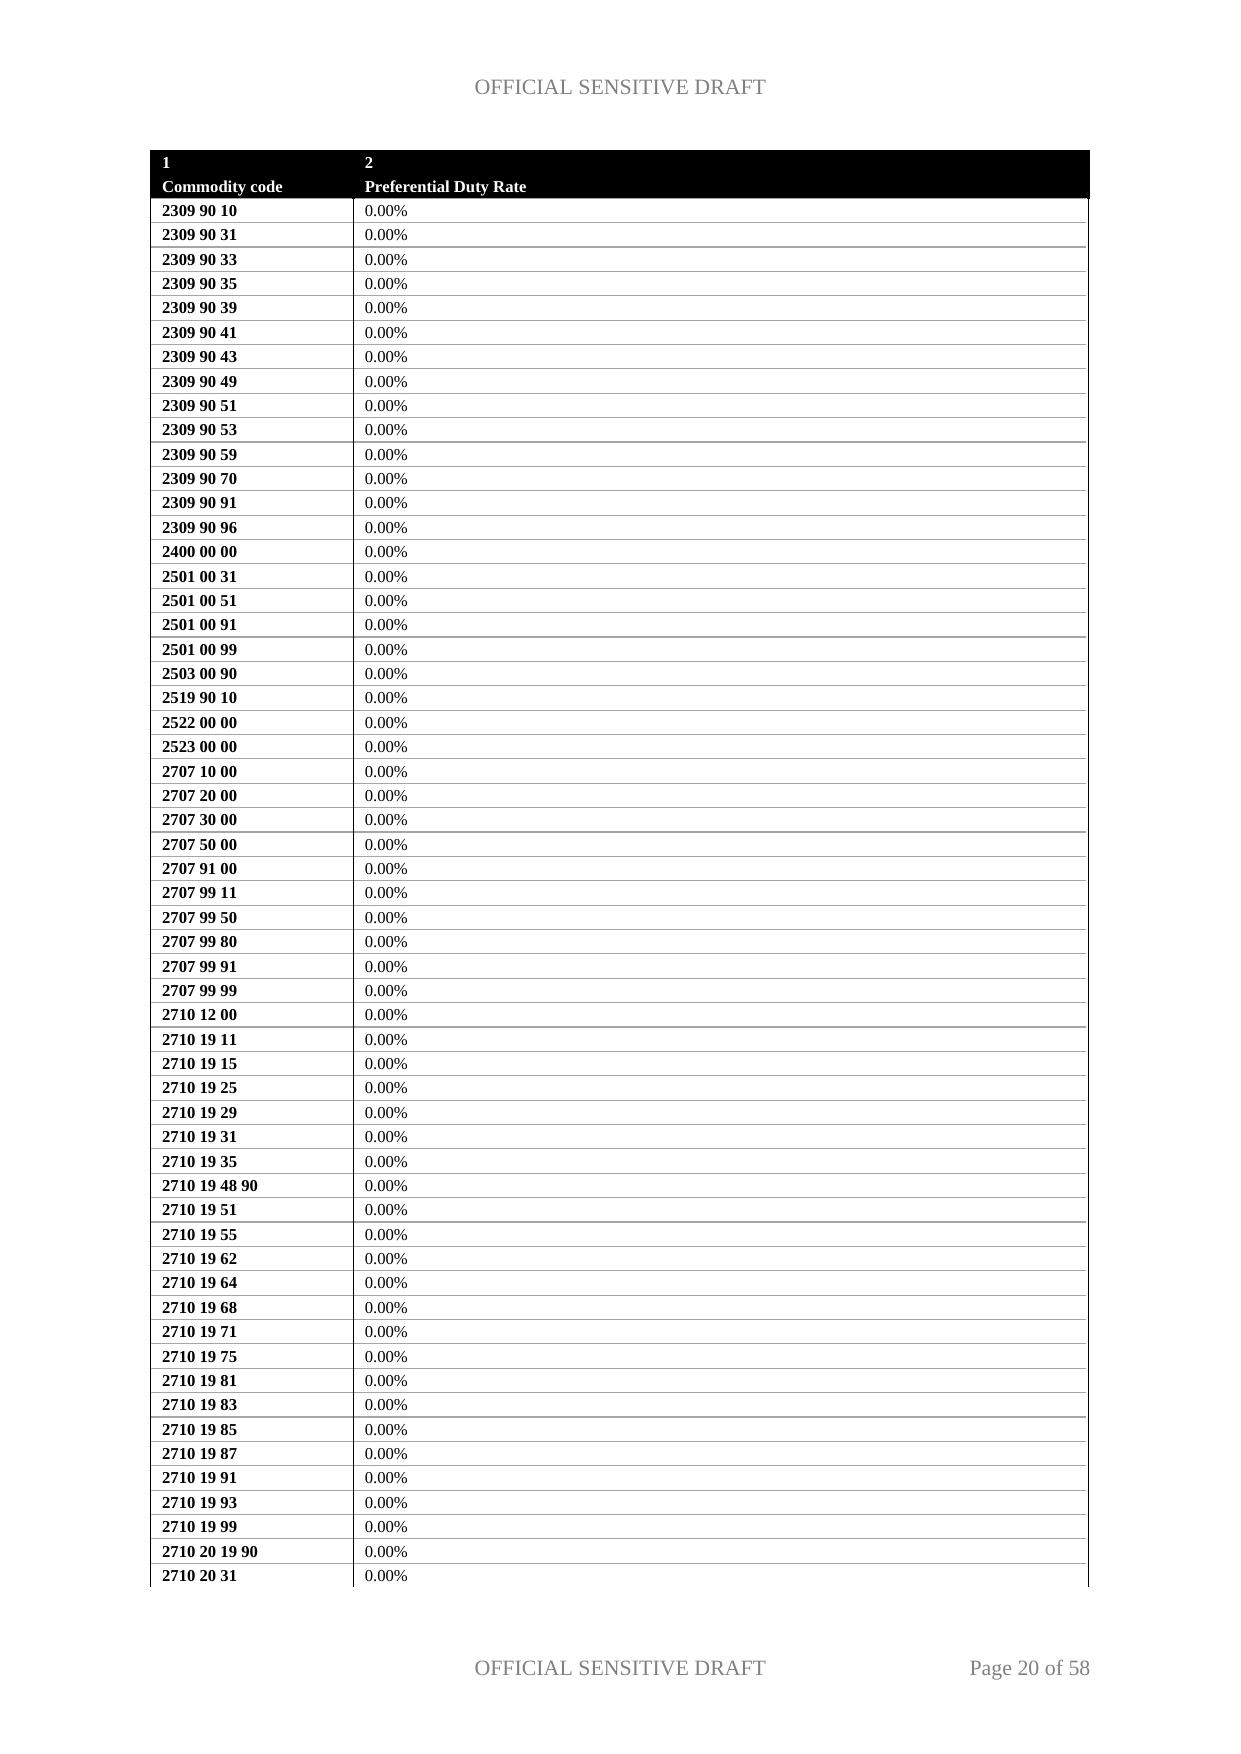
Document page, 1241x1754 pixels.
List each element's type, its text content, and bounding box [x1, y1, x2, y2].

table_cell 2707 99 91 [151, 954, 353, 978]
table_cell 0.00% [354, 1173, 1088, 1197]
table_cell 0.00% [354, 563, 1088, 588]
table_cell 2309 90 70 [151, 467, 353, 490]
table_cell 0.00% [354, 1124, 1088, 1148]
table_cell 0.00% [354, 807, 1088, 831]
table_cell 2710 19 11 [151, 1028, 353, 1051]
table_cell 0.00% [354, 295, 1088, 319]
table_cell 0.00% [354, 222, 1088, 246]
table_cell 0.00% [354, 1270, 1088, 1294]
table_cell 0.00% [354, 368, 1088, 393]
table_cell 2707 10 00 [151, 759, 353, 783]
table_cell 2707 20 00 [151, 784, 353, 807]
table_cell 0.00% [354, 1538, 1088, 1563]
table_cell Commodity code [151, 174, 352, 198]
table_cell 2710 19 29 [151, 1101, 353, 1124]
table_cell 2710 19 48 90 [151, 1174, 353, 1197]
table_cell 0.00% [354, 1392, 1088, 1416]
table_cell 0.00% [354, 758, 1088, 783]
table_cell 0.00% [354, 612, 1088, 636]
table_cell 2710 19 93 [151, 1491, 353, 1514]
table_cell 0.00% [354, 905, 1088, 929]
table_cell 2710 19 55 [151, 1223, 353, 1246]
table_cell 2710 19 64 [151, 1271, 353, 1294]
table_cell 2710 12 00 [151, 1003, 353, 1026]
table_cell 2501 00 31 [151, 564, 353, 588]
table_cell 2710 19 68 [151, 1296, 353, 1319]
table_cell 2522 00 00 [151, 711, 353, 734]
table_cell 0.00% [354, 783, 1088, 807]
table_cell 0.00% [354, 1051, 1088, 1075]
table_cell 2710 20 19 90 [151, 1539, 353, 1563]
table_cell 0.00% [354, 1295, 1088, 1319]
table_cell 0.00% [354, 271, 1088, 295]
table_cell 2309 90 39 [151, 296, 353, 319]
table_cell 0.00% [354, 466, 1088, 490]
table_cell 2710 19 75 [151, 1344, 353, 1368]
table_cell 0.00% [354, 1246, 1088, 1270]
table_cell 2707 30 00 [151, 808, 353, 831]
table_cell 0.00% [354, 685, 1088, 709]
table_cell 0.00% [354, 1490, 1088, 1514]
table_cell 2309 90 59 [151, 443, 353, 466]
table_cell 0.00% [354, 710, 1088, 734]
table_cell 2309 90 10 [151, 199, 353, 222]
table_cell 2501 00 91 [151, 613, 353, 636]
table_cell 2707 91 00 [151, 857, 353, 880]
table_cell 2707 99 80 [151, 930, 353, 953]
table_cell 0.00% [354, 246, 1088, 271]
table_cell 0.00% [354, 320, 1088, 344]
table_cell 0.00% [354, 588, 1088, 612]
table_cell 0.00% [354, 661, 1088, 685]
table_cell 2501 00 51 [151, 589, 353, 612]
table_cell 0.00% [354, 1441, 1088, 1465]
table_cell 2710 19 25 [151, 1076, 353, 1099]
table_cell 2710 19 51 [151, 1198, 353, 1221]
table_cell 0.00% [354, 539, 1088, 563]
table_cell 0.00% [354, 1197, 1088, 1221]
table_cell 0.00% [354, 417, 1088, 441]
table_cell 2710 20 31 [151, 1564, 353, 1587]
table_cell 0.00% [354, 1026, 1088, 1051]
table_cell 2707 99 50 [151, 906, 353, 929]
table_cell 2710 19 71 [151, 1320, 353, 1343]
table_cell 2309 90 51 [151, 394, 353, 417]
table_cell 0.00% [354, 1100, 1088, 1124]
table_cell 0.00% [354, 880, 1088, 904]
table_cell 2400 00 00 [151, 540, 353, 563]
table_cell 2309 90 53 [151, 418, 353, 441]
table_cell 0.00% [354, 344, 1088, 368]
table_cell 2501 00 99 [151, 638, 353, 661]
table_cell 2710 19 62 [151, 1247, 353, 1270]
table_cell Preferential Duty Rate [355, 174, 1087, 198]
table_cell 0.00% [354, 953, 1088, 978]
table_cell 2309 90 31 [151, 223, 353, 246]
table_cell 0.00% [354, 198, 1088, 222]
table_cell 0.00% [354, 490, 1088, 514]
table_cell 0.00% [354, 1002, 1088, 1026]
table_cell 2710 19 87 [151, 1442, 353, 1465]
table_cell 0.00% [354, 831, 1088, 856]
table_cell 0.00% [354, 1416, 1088, 1441]
table_cell 0.00% [354, 856, 1088, 880]
table_cell 2710 19 35 [151, 1149, 353, 1173]
table_cell 0.00% [354, 734, 1088, 758]
table_cell 2710 19 15 [151, 1052, 353, 1075]
table_cell 2710 19 83 [151, 1393, 353, 1416]
table_header 1 [151, 151, 352, 174]
table_cell 0.00% [354, 636, 1088, 661]
table_cell 2309 90 33 [151, 248, 353, 271]
table_cell 2707 99 11 [151, 881, 353, 904]
table_cell 0.00% [354, 1465, 1088, 1489]
table_cell 2309 90 96 [151, 516, 353, 539]
table_cell 2309 90 91 [151, 491, 353, 514]
table_cell 0.00% [354, 1343, 1088, 1368]
table_cell 0.00% [354, 978, 1088, 1002]
table_cell 0.00% [354, 441, 1088, 466]
table_cell 2309 90 43 [151, 345, 353, 368]
table_cell 0.00% [354, 1221, 1088, 1246]
table_cell 0.00% [354, 1075, 1088, 1099]
table_cell 2309 90 41 [151, 321, 353, 344]
table_cell 0.00% [354, 1514, 1088, 1538]
table_cell 0.00% [354, 515, 1088, 539]
table_cell 2519 90 10 [151, 686, 353, 709]
table_cell 0.00% [354, 1368, 1088, 1392]
table_cell 2309 90 49 [151, 369, 353, 393]
table_cell 2710 19 85 [151, 1418, 353, 1441]
table_cell 0.00% [354, 1563, 1088, 1587]
table_header 2 [355, 151, 1087, 174]
table_cell 0.00% [354, 929, 1088, 953]
table_cell 2710 19 31 [151, 1125, 353, 1148]
table_cell 2707 50 00 [151, 833, 353, 856]
table_cell 2523 00 00 [151, 735, 353, 758]
table_cell 2710 19 99 [151, 1515, 353, 1538]
table_cell 0.00% [354, 1148, 1088, 1173]
table_cell 2710 19 81 [151, 1369, 353, 1392]
table_cell 2707 99 99 [151, 979, 353, 1002]
table_cell 0.00% [354, 393, 1088, 417]
table_cell 2309 90 35 [151, 272, 353, 295]
table_cell 2503 00 90 [151, 662, 353, 685]
table_cell 2710 19 91 [151, 1466, 353, 1489]
table_cell 0.00% [354, 1319, 1088, 1343]
